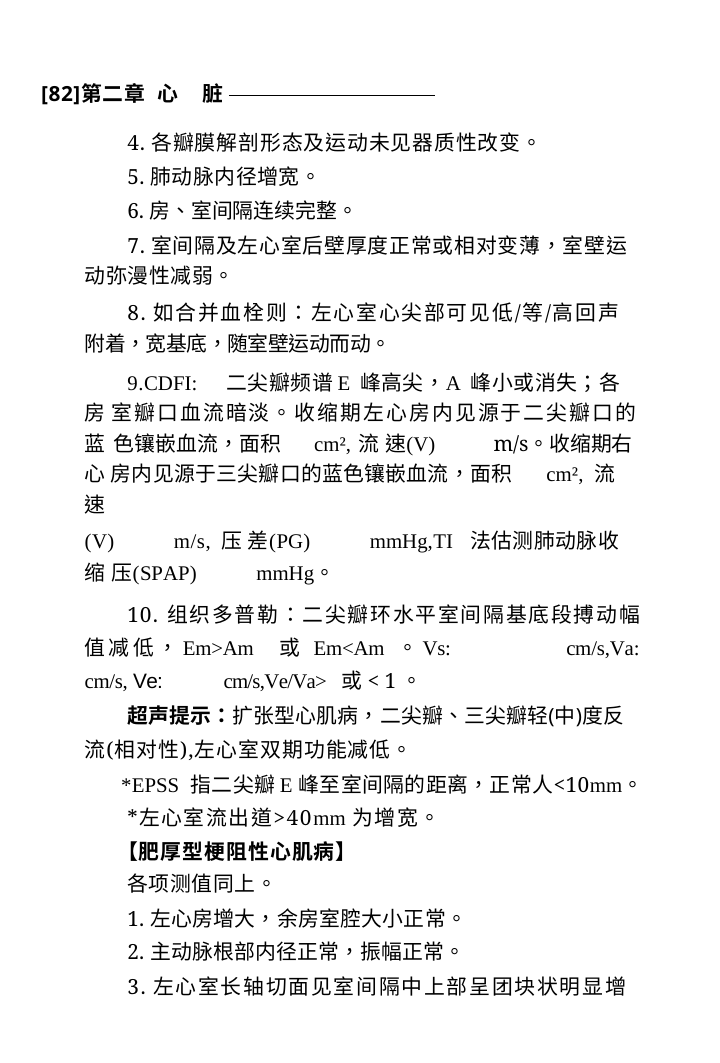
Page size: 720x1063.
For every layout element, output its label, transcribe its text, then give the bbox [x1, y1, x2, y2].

text 5. 肺动脉内径增宽。 [127, 164, 643, 190]
text (V) m/s, 压 差(PG) mmHg,TI 法估测肺动脉收缩 压(SPAP) mmHg。 [84, 526, 639, 586]
text [82]第二章 心 脏 [41, 80, 643, 106]
text 8. 如合并血栓则：左心室心尖部可见低/等/高回声 附着，宽基底，随室壁运动而动。 [84, 298, 636, 357]
text 9.CDFI: 二尖瓣频谱E 峰高尖，A 峰小或消失；各房 室瓣口血流暗淡。收缩期左心房内见源于二尖瓣口的蓝 色镶嵌血流，面积 cm², 流 速(V) m/s。收缩期右心 房内见源于三尖瓣口的蓝色镶嵌血流，面积 cm², 流 速 [84, 368, 640, 518]
text *左心室流出道>40mm 为增宽。 [127, 804, 643, 830]
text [84, 972, 643, 1001]
text 超声提示：扩张型心肌病，二尖瓣、三尖瓣轻(中)度反 流(相对性),左心室双期功能减低。 [84, 702, 635, 764]
text 10. 组织多普勒：二尖瓣环水平室间隔基底段搏动幅 值减低，Em>Am 或 Em<Am 。Vs: cm/s,Va: cm/s, Ve: cm/s,Ve/Va> 或 < 1 。 [84, 600, 640, 694]
text 1. 左心房增大，余房室腔大小正常。 [127, 906, 643, 931]
text 4. 各瓣膜解剖形态及运动未见器质性改变。 [127, 130, 643, 156]
text 各项测值同上。 [127, 871, 643, 897]
text *EPSS 指二尖瓣E 峰至室间隔的距离，正常人<10mm。 [41, 772, 643, 798]
text 6. 房、室间隔连续完整。 [127, 197, 643, 223]
text 7. 室间隔及左心室后壁厚度正常或相对变薄，室壁运 动弥漫性减弱。 [84, 231, 635, 290]
text 【肥厚型梗阻性心肌病】 [117, 838, 643, 864]
text 2. 主动脉根部内径正常，振幅正常。 [127, 939, 643, 964]
